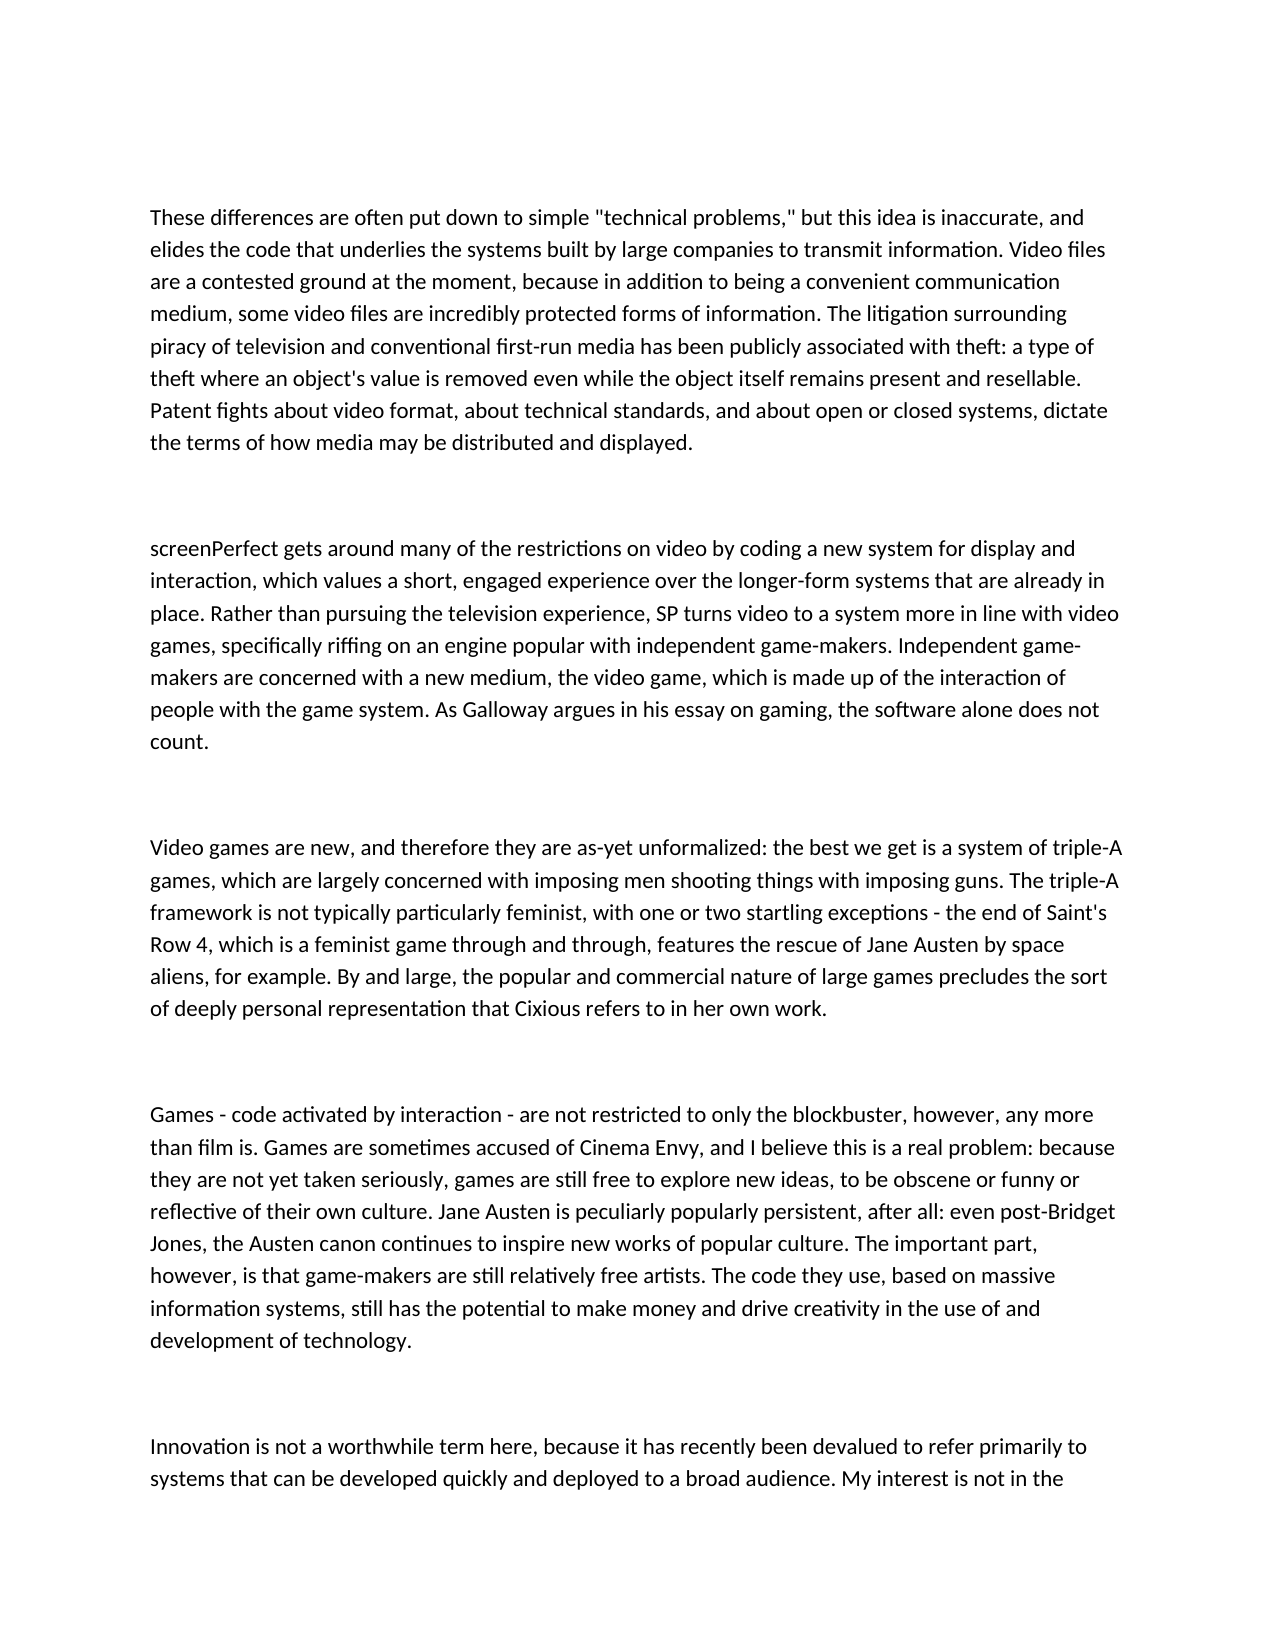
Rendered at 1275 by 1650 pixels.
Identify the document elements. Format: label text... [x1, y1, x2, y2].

text Video games are new, and therefore they are as-yet unformalized: the best we get is a system of triple-A games, which are largely concerned with imposing men shooting things with imposing guns. The triple-A framework is not typically particularly feminist, with one or two startling exceptions - the end of Saint's Row 4, which is a feminist game through and through, features the rescue of Jane Austen by space aliens, for example. By and large, the popular and commercial nature of large games precludes the sort of deeply personal representation that Cixious refers to in her own work. [150, 833, 1125, 1022]
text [150, 1432, 1125, 1492]
text Games - code activated by interaction - are not restricted to only the blockbuster, however, any more than film is. Games are sometimes accused of Cinema Envy, and I believe this is a real problem: because they are not yet taken seriously, games are still free to explore new ideas, to be obscene or funny or reflective of their own culture. Jane Austen is peculiarly popularly persistent, after all: even post-Bridget Jones, the Austen canon continues to inspire new works of popular culture. The important part, however, is that game-makers are still relatively free artists. The code they use, based on massive information systems, still has the potential to make money and drive creativity in the use of and development of technology. [150, 1101, 1125, 1354]
text These differences are often put down to simple "technical problems," but this idea is inaccurate, and elides the code that underlies the systems built by large companies to transmit information. Video files are a contested ground at the moment, because in addition to being a convenient communication medium, some video files are incredibly protected forms of information. The litigation surrounding piracy of television and conventional first-run media has been publicly associated with theft: a type of theft where an object's value is removed even while the object itself remains present and resellable. Patent fights about video format, about technical standards, and about open or closed systems, dictate the terms of how media may be distributed and displayed. [150, 203, 1125, 456]
text screenPerfect gets around many of the restrictions on video by coding a new system for display and interaction, which values a short, engaged experience over the longer-form systems that are already in place. Rather than pursuing the television experience, SP turns video to a system more in line with video games, specifically riffing on an engine popular with independent game-makers. Independent game-makers are concerned with a new medium, the video game, which is made up of the interaction of people with the game system. As Galloway argues in his essay on gaming, the software alone does not count. [150, 534, 1125, 756]
